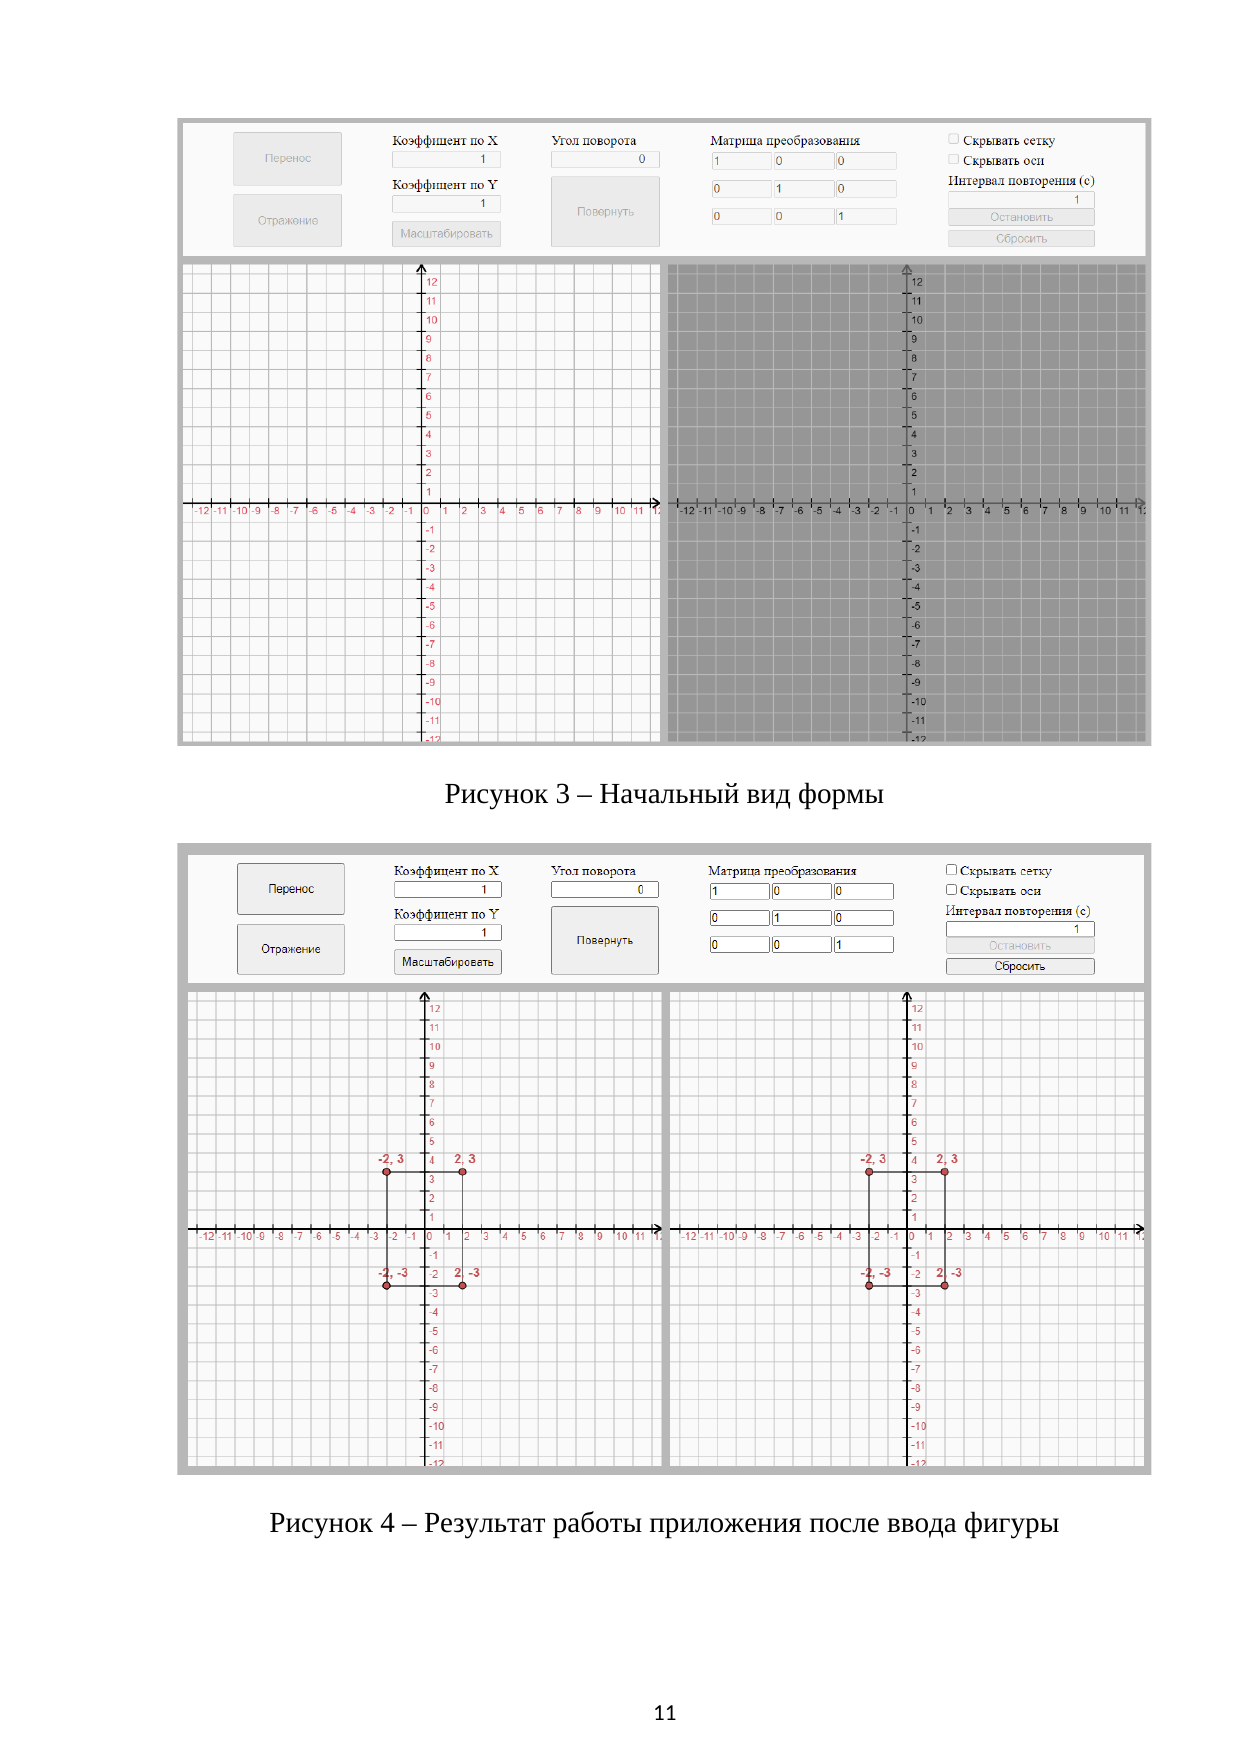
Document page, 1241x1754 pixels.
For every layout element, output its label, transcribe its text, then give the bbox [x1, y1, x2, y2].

picture [177, 843, 1152, 1475]
text Рисунок 3 – Начальный вид формы [177, 777, 1152, 810]
picture [177, 118, 1152, 746]
text Рисунок 4 – Результат работы приложения после ввода фигуры [177, 1505, 1152, 1539]
